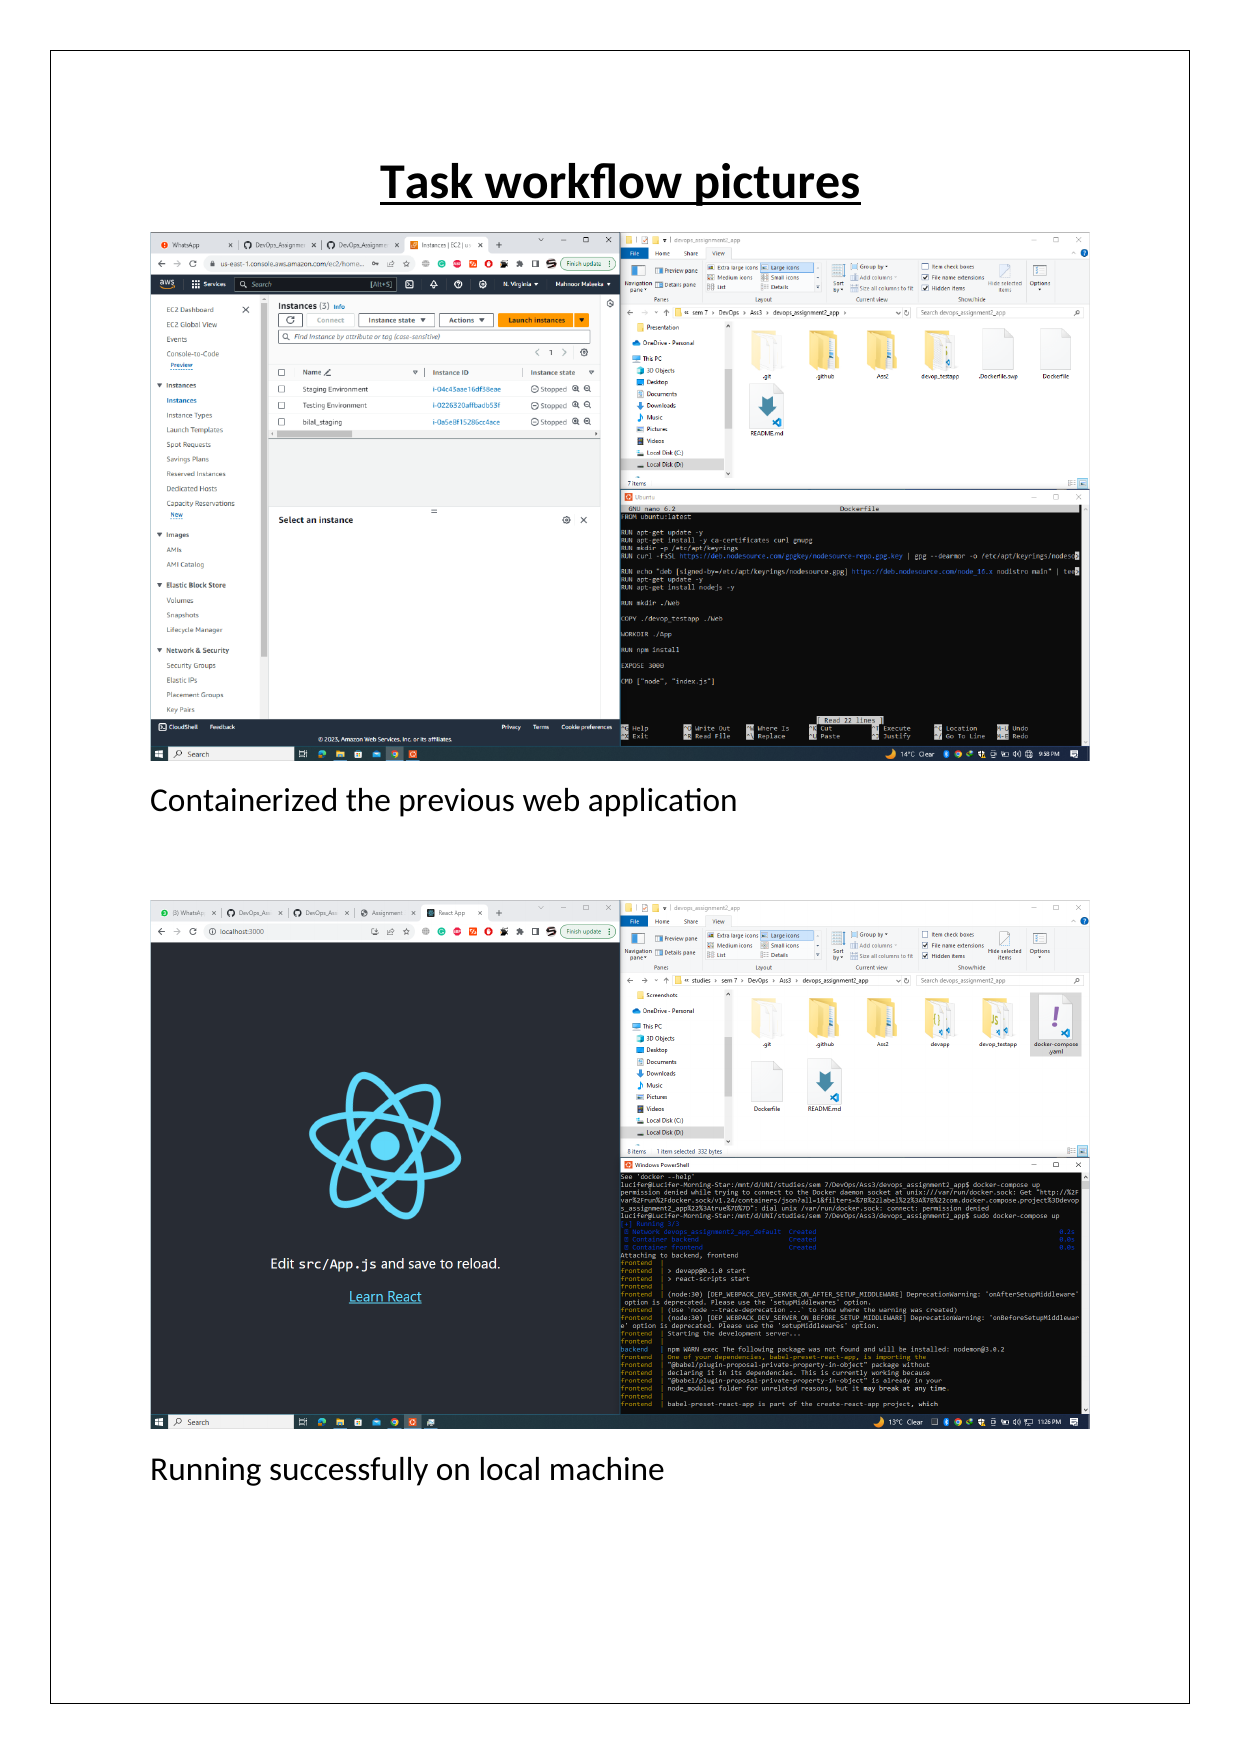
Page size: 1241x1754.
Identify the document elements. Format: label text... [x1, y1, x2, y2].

text Running successfully on local machine [150, 1448, 1090, 1488]
text Task workflow pictures [150, 150, 1090, 211]
picture [150, 232, 1090, 761]
picture [150, 900, 1090, 1429]
text Containerized the previous web application [150, 779, 1090, 820]
